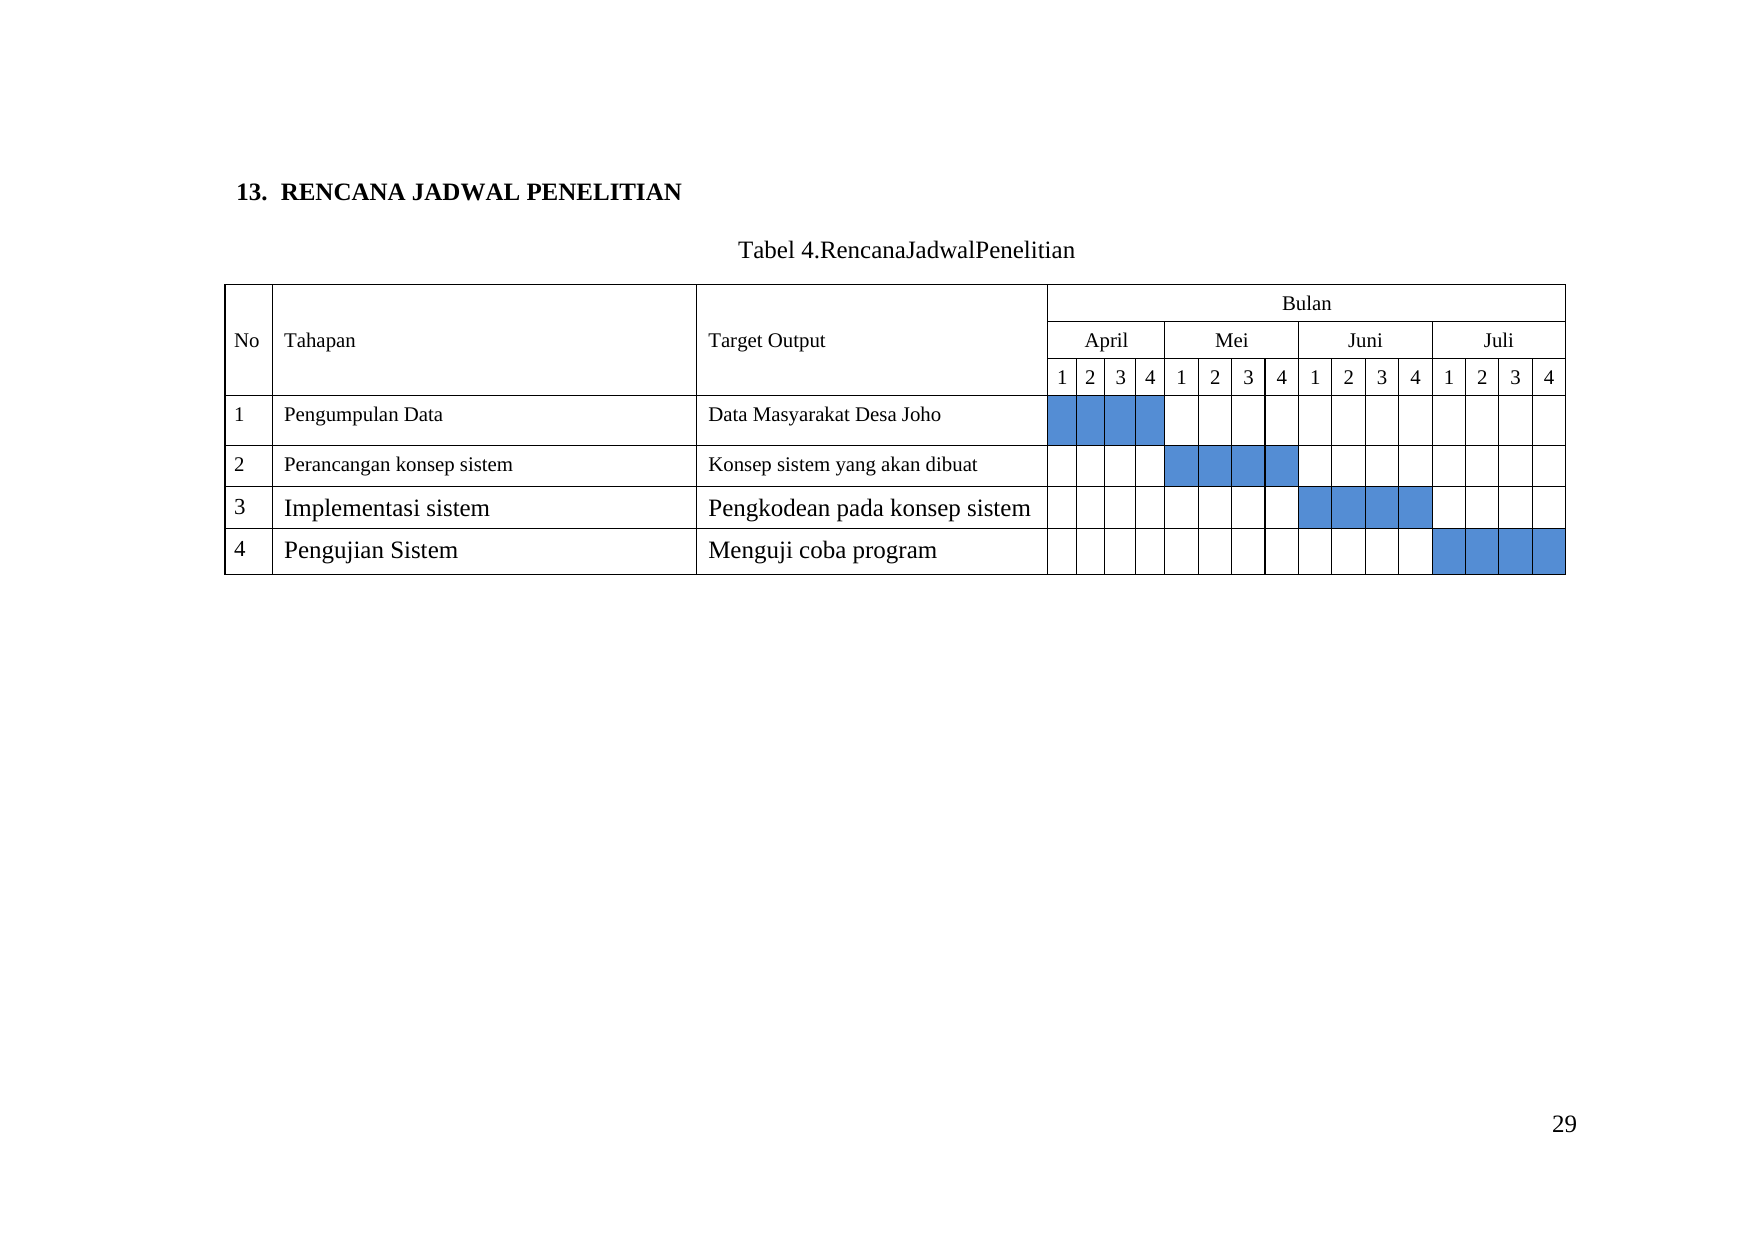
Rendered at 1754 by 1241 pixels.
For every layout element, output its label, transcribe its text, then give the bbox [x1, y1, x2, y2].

table_cell Perancangan konsep sistem [273, 446, 696, 486]
table_cell Pengujian Sistem [273, 529, 696, 574]
table_cell 4 [1136, 359, 1164, 395]
table_cell [1499, 529, 1532, 574]
table_cell [1199, 446, 1231, 486]
table_cell [1366, 396, 1398, 445]
table_cell 2 [1199, 359, 1231, 395]
table_cell [1199, 529, 1231, 574]
table_cell 1 [1433, 359, 1465, 395]
table_cell 2 [1466, 359, 1498, 395]
table_cell [1299, 446, 1331, 486]
table_cell [1105, 446, 1135, 486]
table_cell Menguji coba program [697, 529, 1047, 574]
table_cell [1499, 446, 1532, 486]
table_cell Pengumpulan Data [273, 396, 696, 445]
table_cell 4 [226, 529, 272, 574]
table_cell [1466, 529, 1498, 574]
table_header Target Output [697, 285, 1047, 395]
table_cell [1048, 396, 1076, 445]
table_cell [1433, 529, 1465, 574]
table_cell 4 [1266, 359, 1298, 395]
table_cell [1048, 529, 1076, 574]
table_cell [1232, 396, 1264, 445]
table_cell [1332, 396, 1365, 445]
table_cell [1077, 396, 1104, 445]
table_cell [1077, 487, 1104, 528]
table_cell [1433, 487, 1465, 528]
text Tabel 4.RencanaJadwalPenelitian [236, 235, 1577, 263]
table_cell 4 [1533, 359, 1565, 395]
table_cell 1 [1048, 359, 1076, 395]
table_cell Juni [1299, 322, 1432, 358]
table_cell [1399, 446, 1432, 486]
table_cell [1332, 487, 1365, 528]
table_cell [1105, 529, 1135, 574]
table_cell Mei [1165, 322, 1298, 358]
table_cell [1399, 529, 1432, 574]
table_cell [1136, 446, 1164, 486]
table_cell [1232, 446, 1264, 486]
table_cell [1466, 487, 1498, 528]
table_cell [1165, 529, 1198, 574]
table_cell [1136, 396, 1164, 445]
table_header Bulan [1048, 285, 1565, 321]
table_header Tahapan [273, 285, 696, 395]
table_cell April [1048, 322, 1164, 358]
table_cell 3 [1366, 359, 1398, 395]
table_cell [1533, 529, 1565, 574]
table_cell Konsep sistem yang akan dibuat [697, 446, 1047, 486]
table_cell [1136, 529, 1164, 574]
table_cell Pengkodean pada konsep sistem [697, 487, 1047, 528]
table_cell [1136, 487, 1164, 528]
table_cell [1299, 529, 1331, 574]
table_cell 1 [1299, 359, 1331, 395]
table_cell 1 [1165, 359, 1198, 395]
table_cell 3 [1232, 359, 1264, 395]
table_cell 1 [226, 396, 272, 445]
table_cell [1533, 487, 1565, 528]
table_cell [1533, 446, 1565, 486]
table_cell [1232, 487, 1264, 528]
table_cell 3 [1499, 359, 1532, 395]
table_header No [226, 285, 272, 395]
table_cell [1366, 446, 1398, 486]
table_cell 2 [226, 446, 272, 486]
table_cell [1332, 446, 1365, 486]
table_cell [1499, 396, 1532, 445]
table_cell [1077, 529, 1104, 574]
table_cell [1165, 446, 1198, 486]
table_cell [1332, 529, 1365, 574]
table_cell [1466, 396, 1498, 445]
table_cell [1399, 487, 1432, 528]
table_cell 2 [1332, 359, 1365, 395]
table_cell [1466, 446, 1498, 486]
table_cell 3 [1105, 359, 1135, 395]
table_cell 2 [1077, 359, 1104, 395]
table_cell [1433, 396, 1465, 445]
table_cell [1105, 396, 1135, 445]
table_cell 3 [226, 487, 272, 528]
table_cell [1266, 396, 1298, 445]
table_cell Implementasi sistem [273, 487, 696, 528]
table_cell [1048, 487, 1076, 528]
table_cell [1266, 446, 1298, 486]
table_cell [1266, 487, 1298, 528]
table_cell [1366, 487, 1398, 528]
table_cell [1199, 487, 1231, 528]
table_cell [1199, 396, 1231, 445]
table_cell [1399, 396, 1432, 445]
table_cell [1299, 396, 1331, 445]
table_cell [1165, 487, 1198, 528]
table_cell Data Masyarakat Desa Joho [697, 396, 1047, 445]
table_cell [1165, 396, 1198, 445]
table_cell [1533, 396, 1565, 445]
table_cell [1266, 529, 1298, 574]
table_cell [1433, 446, 1465, 486]
table_cell [1366, 529, 1398, 574]
table_cell [1232, 529, 1264, 574]
table_cell [1105, 487, 1135, 528]
table_cell 4 [1399, 359, 1432, 395]
text 13. RENCANA JADWAL PENELITIAN [236, 177, 1577, 206]
table_cell [1499, 487, 1532, 528]
table_cell [1299, 487, 1331, 528]
table_cell [1077, 446, 1104, 486]
table_cell Juli [1433, 322, 1565, 358]
table_cell [1048, 446, 1076, 486]
